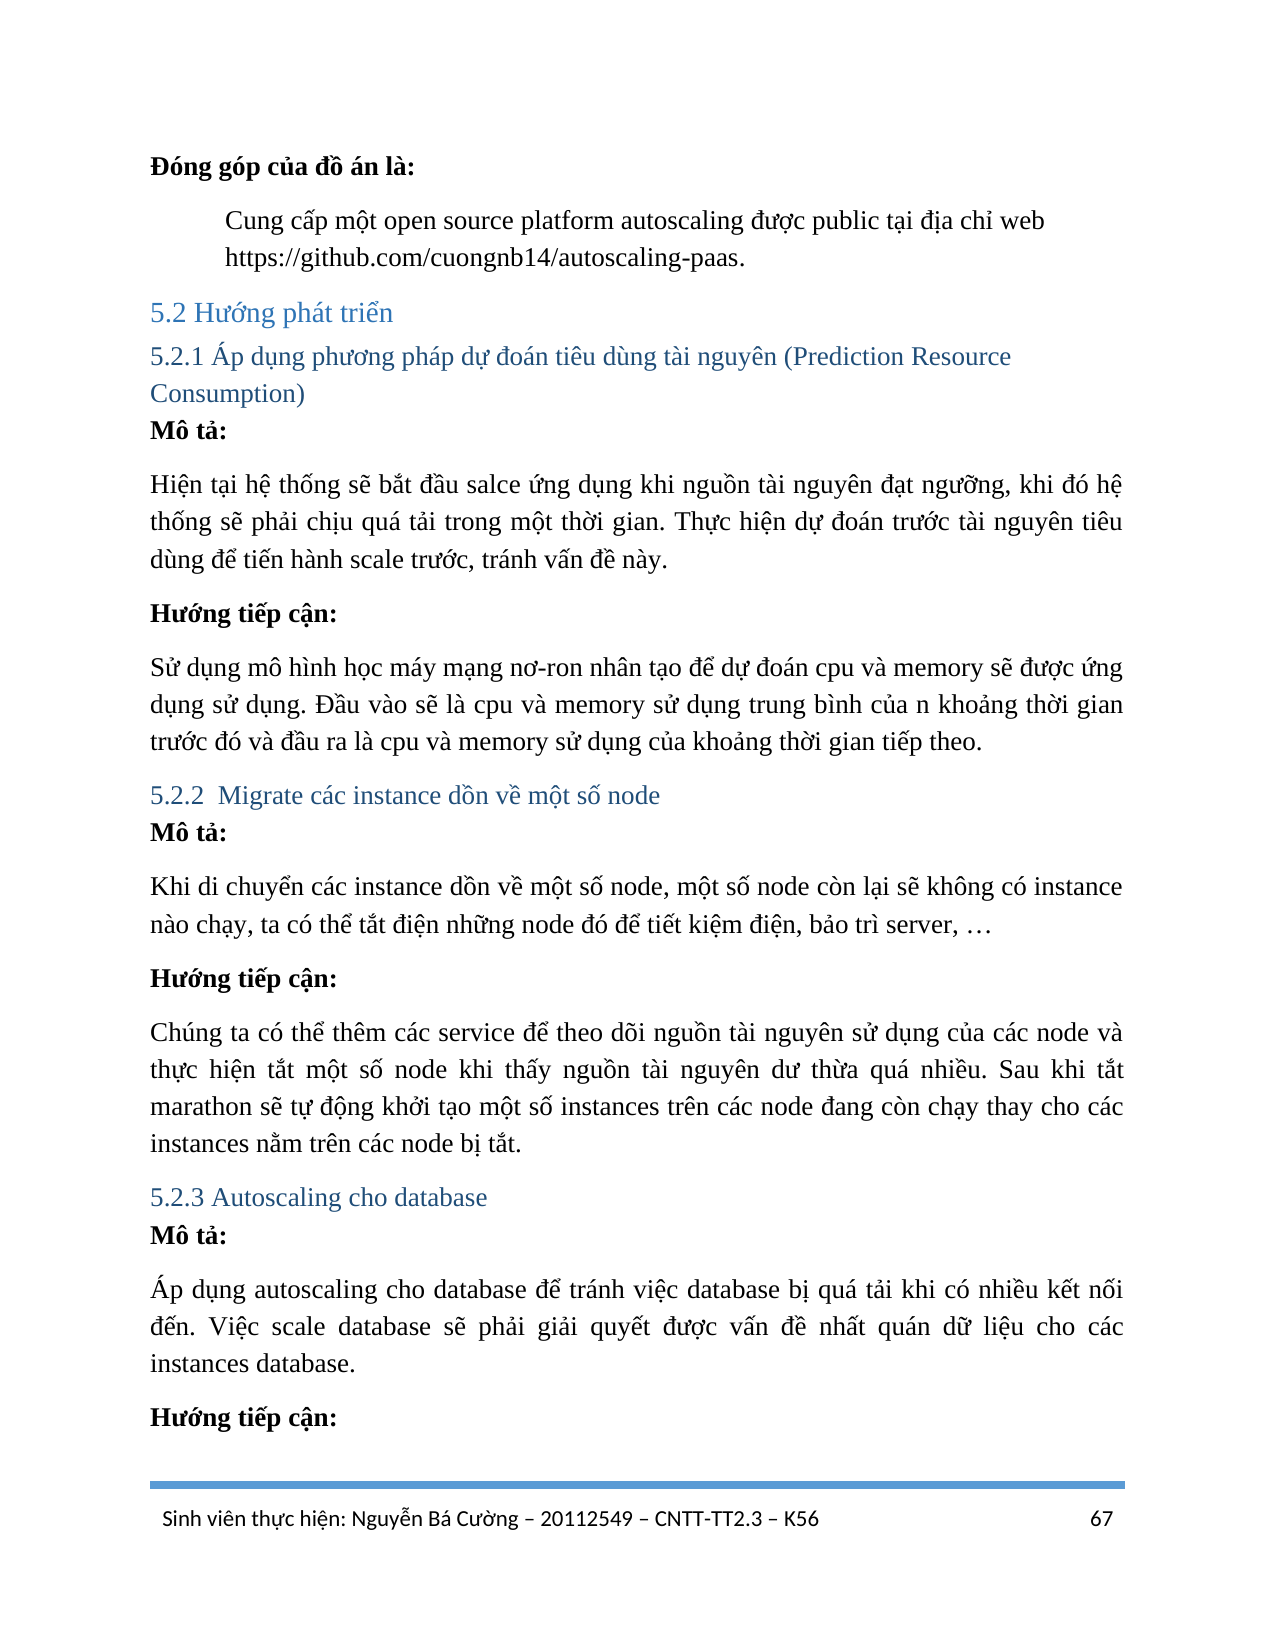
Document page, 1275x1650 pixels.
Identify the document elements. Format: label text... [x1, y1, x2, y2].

text Mô tả: [150, 414, 1125, 445]
subtitle 5.2.2 Migrate các instance dồn về một số node [150, 779, 1125, 810]
text Đóng góp của đồ án là: [150, 150, 1125, 181]
subtitle 5.2.3 Autoscaling cho database [150, 1181, 1125, 1213]
text Hướng tiếp cận: [150, 1401, 1125, 1432]
subtitle 5.2 Hướng phát triển [150, 295, 1125, 329]
text Hướng tiếp cận: [150, 597, 1125, 628]
text Khi di chuyển các instance dồn về một số node, một số node còn lại sẽ không có instance nào chạy, ta có thể tắt điện những node đó để tiết kiệm điện, bảo trì server, … [150, 870, 1125, 939]
text Mô tả: [150, 1219, 1125, 1250]
text Hiện tại hệ thống sẽ bắt đầu salce ứng dụng khi nguồn tài nguyên đạt ngưỡng, khi đó hệ thống sẽ phải chịu quá tải trong một thời gian. Thực hiện dự đoán trước tài nguyên tiêu dùng để tiến hành scale trước, tránh vấn đề này. [150, 468, 1125, 574]
text Hướng tiếp cận: [150, 962, 1125, 993]
subtitle 5.2.1 Áp dụng phương pháp dự đoán tiêu dùng tài nguyên (Prediction Resource Consumption) [150, 339, 1125, 408]
text Mô tả: [150, 816, 1125, 848]
text Áp dụng autoscaling cho database để tránh việc database bị quá tải khi có nhiều kết nối đến. Việc scale database sẽ phải giải quyết được vấn đề nhất quán dữ liệu cho các instances database. [150, 1273, 1125, 1378]
text Chúng ta có thể thêm các service để theo dõi nguồn tài nguyên sử dụng của các node và thực hiện tắt một số node khi thấy nguồn tài nguyên dư thừa quá nhiều. Sau khi tắt marathon sẽ tự động khởi tạo một số instances trên các node đang còn chạy thay cho các instances nằm trên các node bị tắt. [150, 1016, 1125, 1159]
list Sử dụng mô hình học máy mạng nơ-ron nhân tạo để dự đoán cpu và memory sẽ được ứng dụng sử dụng. Đầu vào sẽ là cpu và memory sử dụng trung bình của n khoảng thời gian trước đó và đầu ra là cpu và memory sử dụng của khoảng thời gian tiếp theo. [150, 651, 1125, 756]
list Cung cấp một open source platform autoscaling được public tại địa chỉ web https://github.com/cuongnb14/autoscaling-paas. [225, 204, 1125, 272]
